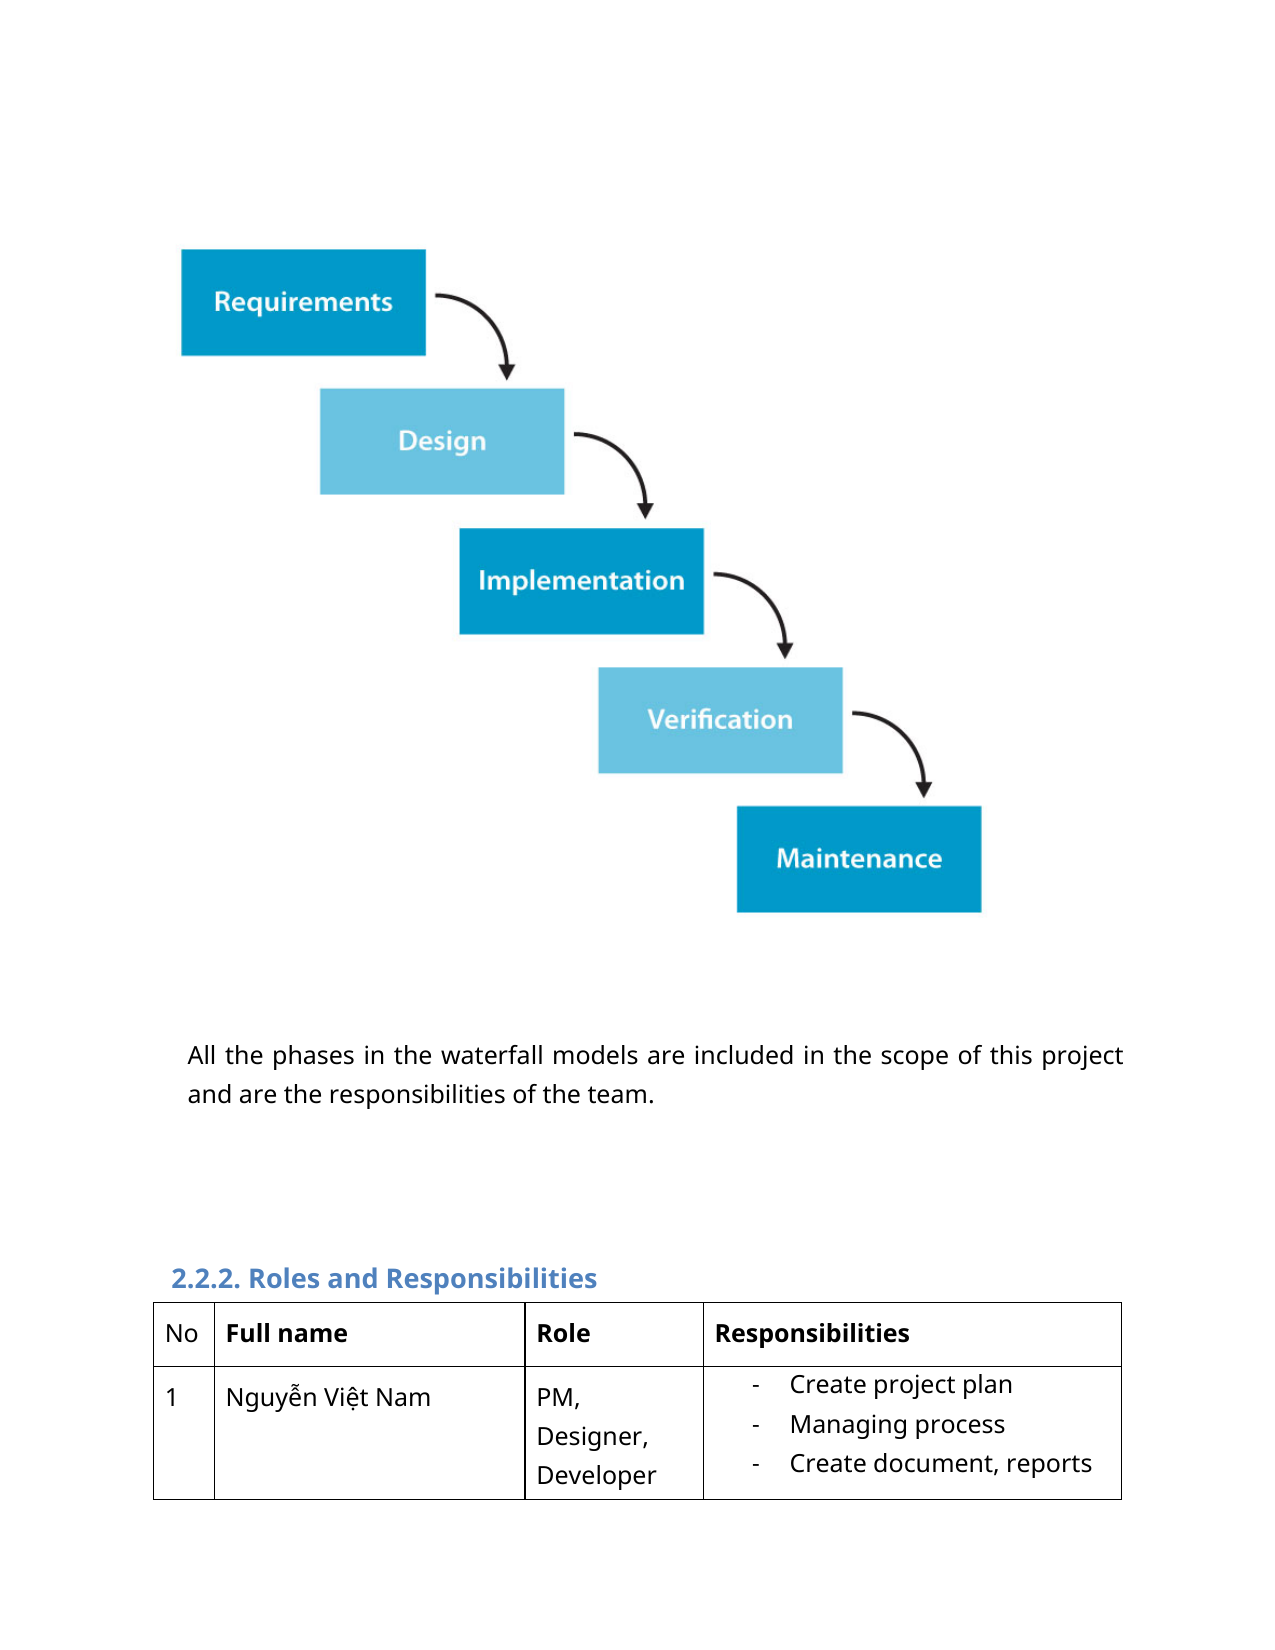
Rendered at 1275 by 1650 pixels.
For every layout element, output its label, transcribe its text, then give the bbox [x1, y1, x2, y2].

table_header Full name [215, 1303, 524, 1366]
picture [150, 150, 1013, 1013]
table_header Responsibilities [704, 1303, 1121, 1366]
table_cell PM, Designer, Developer [526, 1367, 703, 1499]
table_cell 1 [154, 1367, 214, 1499]
table_cell Create project plan Managing process Create document, reports GUI Design Unit testing Deployment [704, 1367, 1121, 1499]
table_header Role [526, 1303, 703, 1366]
text All the phases in the waterfall models are included in the scope of this project and are the responsibilities of the team. [187, 1037, 1125, 1111]
table_header No [154, 1303, 214, 1366]
table_cell Nguyễn Việt Nam [215, 1367, 524, 1499]
subtitle 2.2.2. Roles and Responsibilities [150, 1260, 1125, 1297]
